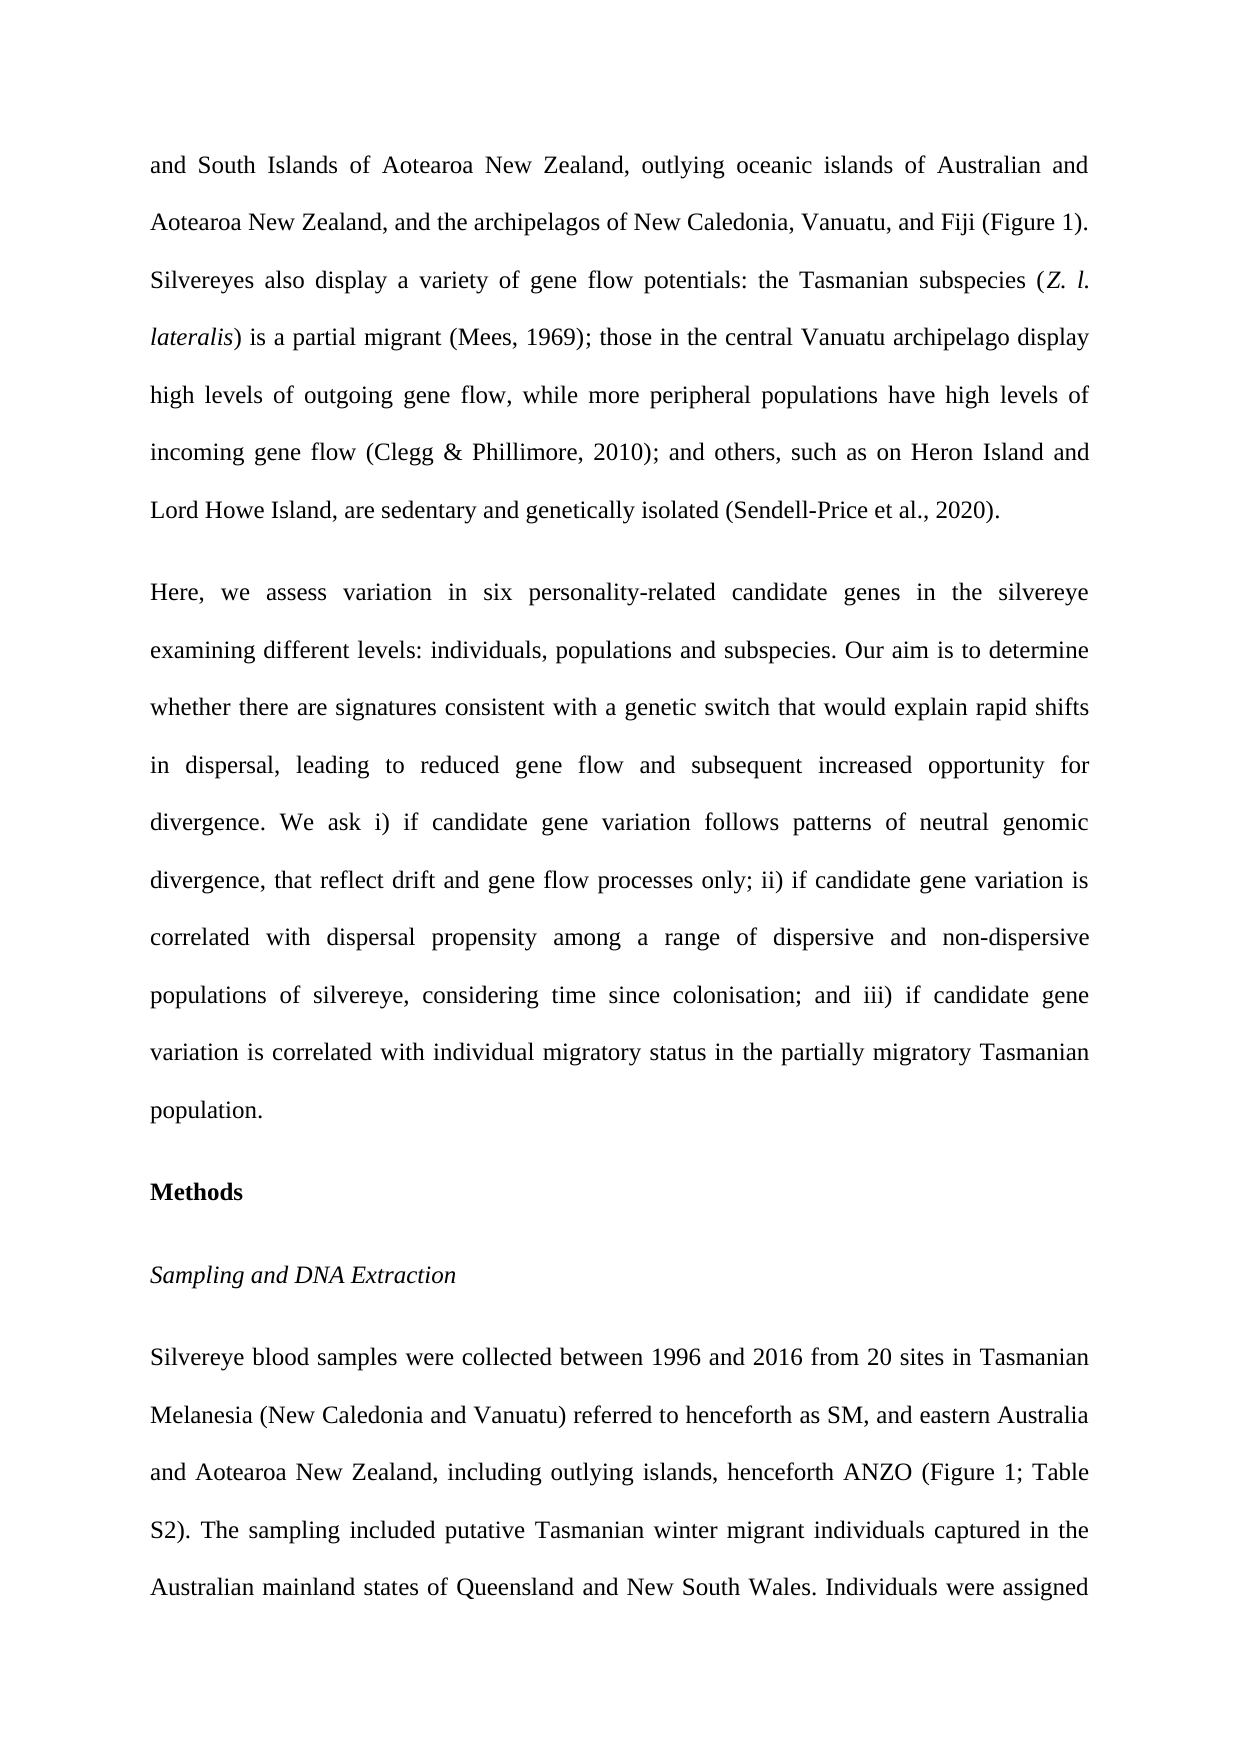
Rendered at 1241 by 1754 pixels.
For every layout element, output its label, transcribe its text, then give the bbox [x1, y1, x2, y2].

text Methods [150, 1177, 1090, 1206]
text Here, we assess variation in six personality-related candidate genes in the silvereye examining different levels: individuals, populations and subspecies. Our aim is to determine whether there are signatures consistent with a genetic switch that would explain rapid shifts in dispersal, leading to reduced gene flow and subsequent increased opportunity for divergence. We ask i) if candidate gene variation follows patterns of neutral genomic divergence, that reflect drift and gene flow processes only; ii) if candidate gene variation is correlated with dispersal propensity among a range of dispersive and non-dispersive populations of silvereye, considering time since colonisation; and iii) if candidate gene variation is correlated with individual migratory status in the partially migratory Tasmanian population. [150, 577, 1090, 1124]
text Sampling and DNA Extraction [150, 1260, 1090, 1289]
